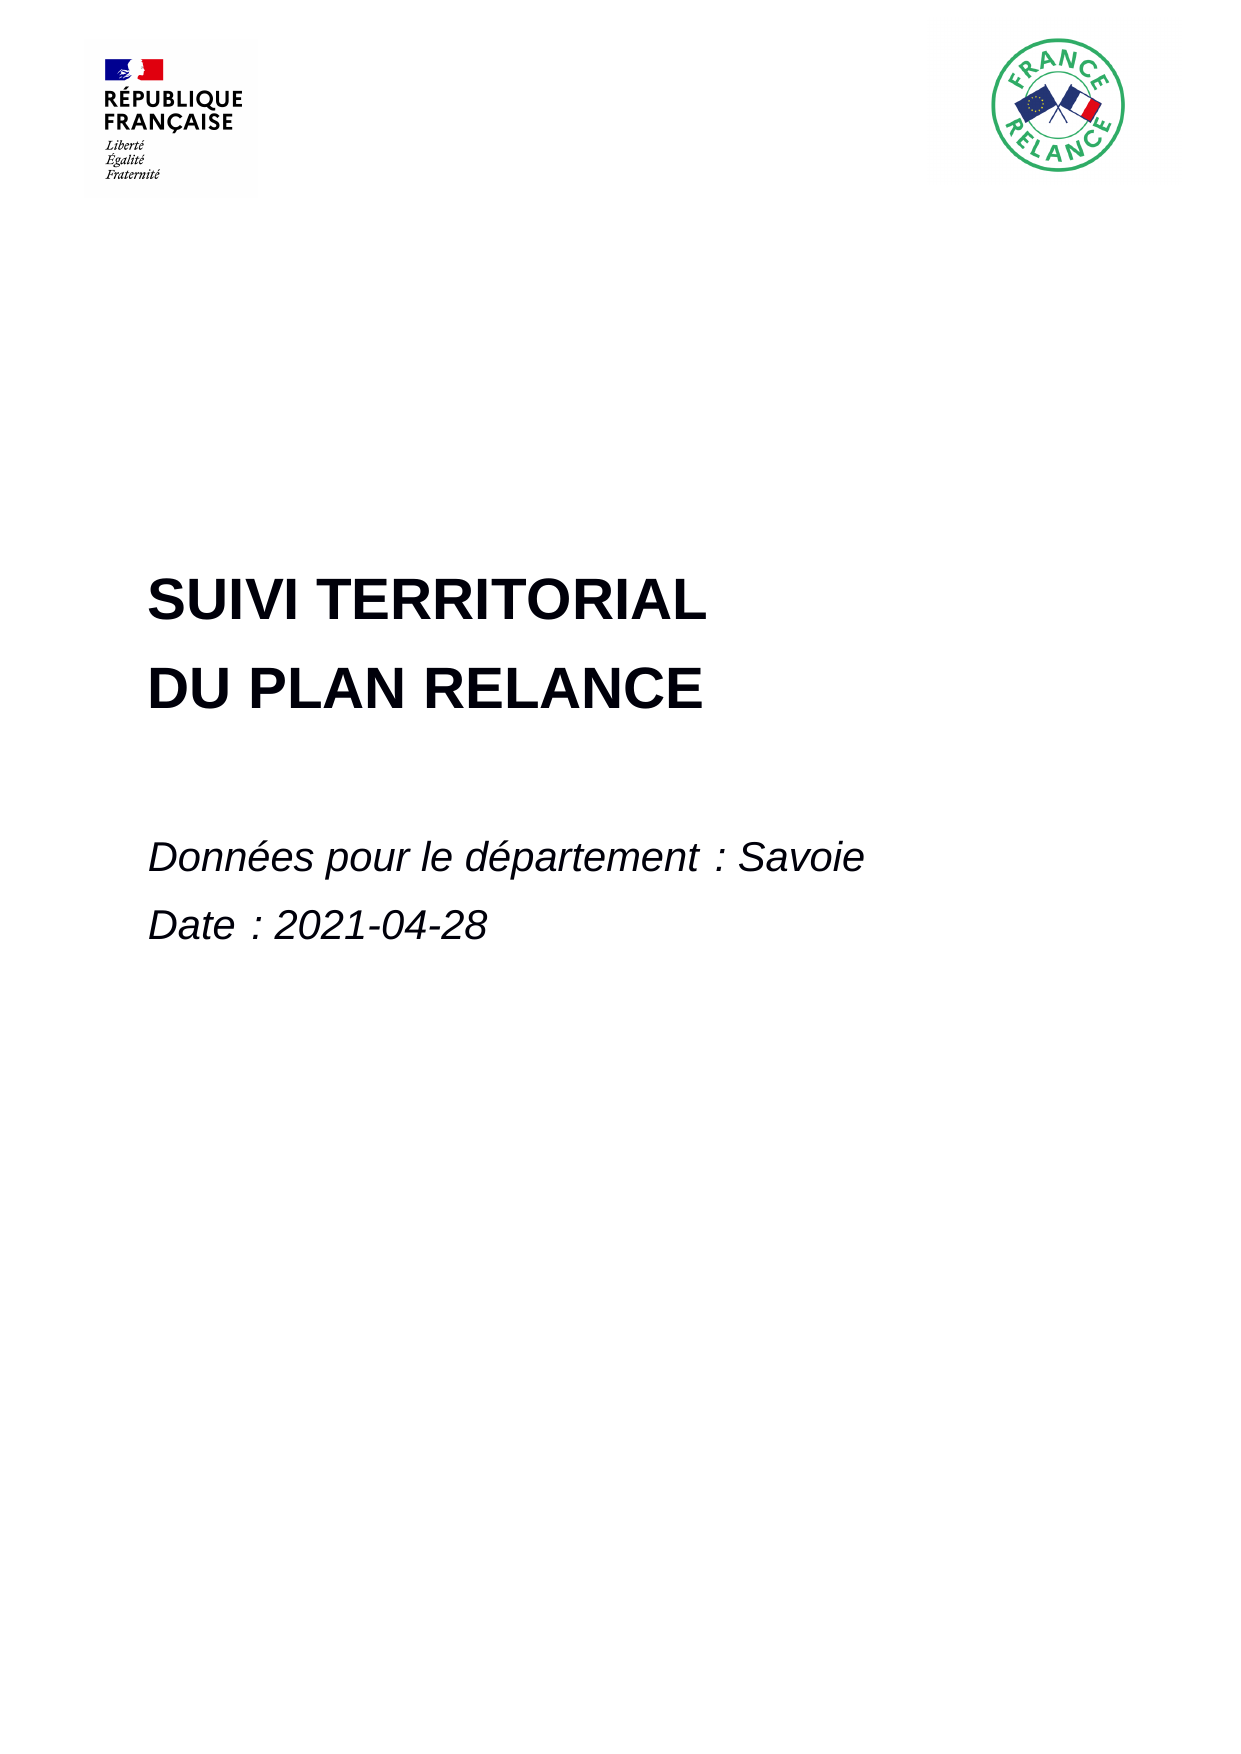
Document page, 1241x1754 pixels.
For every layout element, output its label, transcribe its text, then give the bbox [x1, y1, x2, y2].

text DU PLAN RELANCE [148, 654, 1093, 721]
text Données pour le département : Savoie [148, 832, 1093, 880]
text SUIVI TERRITORIAL [148, 565, 1093, 632]
picture [84, 39, 258, 197]
text Date : 2021-04-28 [148, 900, 1093, 948]
picture [926, 17, 1182, 185]
